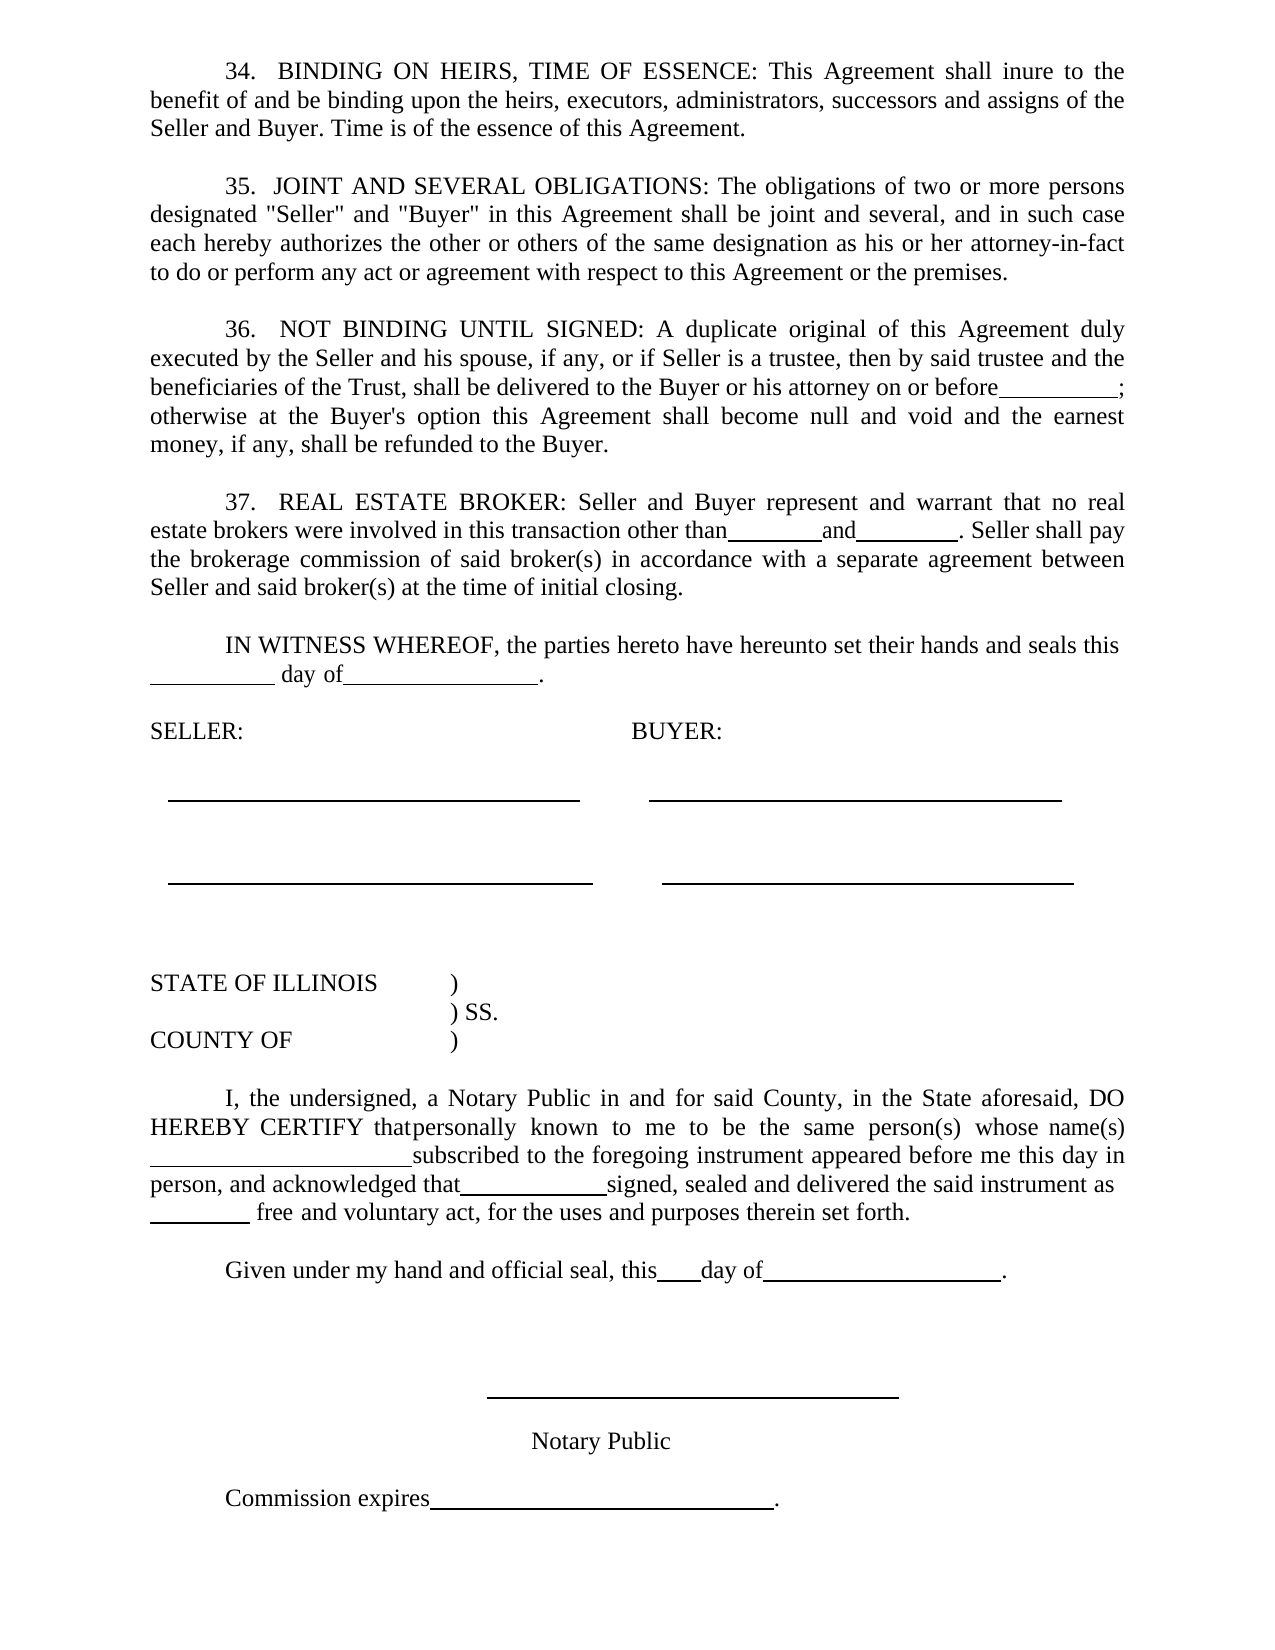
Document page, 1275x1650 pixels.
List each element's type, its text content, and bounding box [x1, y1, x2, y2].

list REAL ESTATE BROKER: Seller and Buyer represent and warrant that no real estate brokers were involved in this transaction other than and . Seller shall pay the brokerage commission of said broker(s) in accordance with a separate agreement between Seller and said broker(s) at the time of initial closing. [150, 487, 1125, 601]
text SELLER: BUYER: [150, 716, 1135, 745]
text IN WITNESS WHEREOF, the parties hereto have hereunto set their hands and seals this [225, 630, 1135, 659]
list NOT BINDING UNTIL SIGNED: A duplicate original of this Agreement duly executed by the Seller and his spouse, if any, or if Seller is a trustee, then by said trustee and the beneficiaries of the Trust, shall be delivered to the Buyer or his attorney on or before ; otherwise at the Buyer's option this Agreement shall become null and void and the earnest money, if any, shall be refunded to the Buyer. [150, 314, 1125, 458]
text I, the undersigned, a Notary Public in and for said County, in the State aforesaid, DO HEREBY CERTIFY that personally known to me to be the same person(s) whose name(s) subscribed to the foregoing instrument appeared before me this day in person, and acknowledged that signed, sealed and delivered the said instrument as [150, 1083, 1125, 1198]
text ) SS. [450, 997, 1135, 1026]
text Notary Public Commission expires . [225, 1426, 780, 1512]
list BINDING ON HEIRS, TIME OF ESSENCE: This Agreement shall inure to the benefit of and be binding upon the heirs, executors, administrators, successors and assigns of the Seller and Buyer. Time is of the essence of this Agreement. [150, 57, 1125, 142]
text STATE OF ILLINOIS ) [150, 968, 1135, 997]
text Given under my hand and official seal, this day of . [225, 1255, 1135, 1284]
text day of . [150, 659, 1135, 688]
list JOINT AND SEVERAL OBLIGATIONS: The obligations of two or more persons designated "Seller" and "Buyer" in this Agreement shall be joint and several, and in such case each hereby authorizes the other or others of the same designation as his or her attorney-in-fact to do or perform any act or agreement with respect to this Agreement or the premises. [150, 171, 1125, 286]
text free and voluntary act, for the uses and purposes therein set forth. [150, 1198, 1135, 1226]
text COUNTY OF ) [150, 1026, 1135, 1054]
